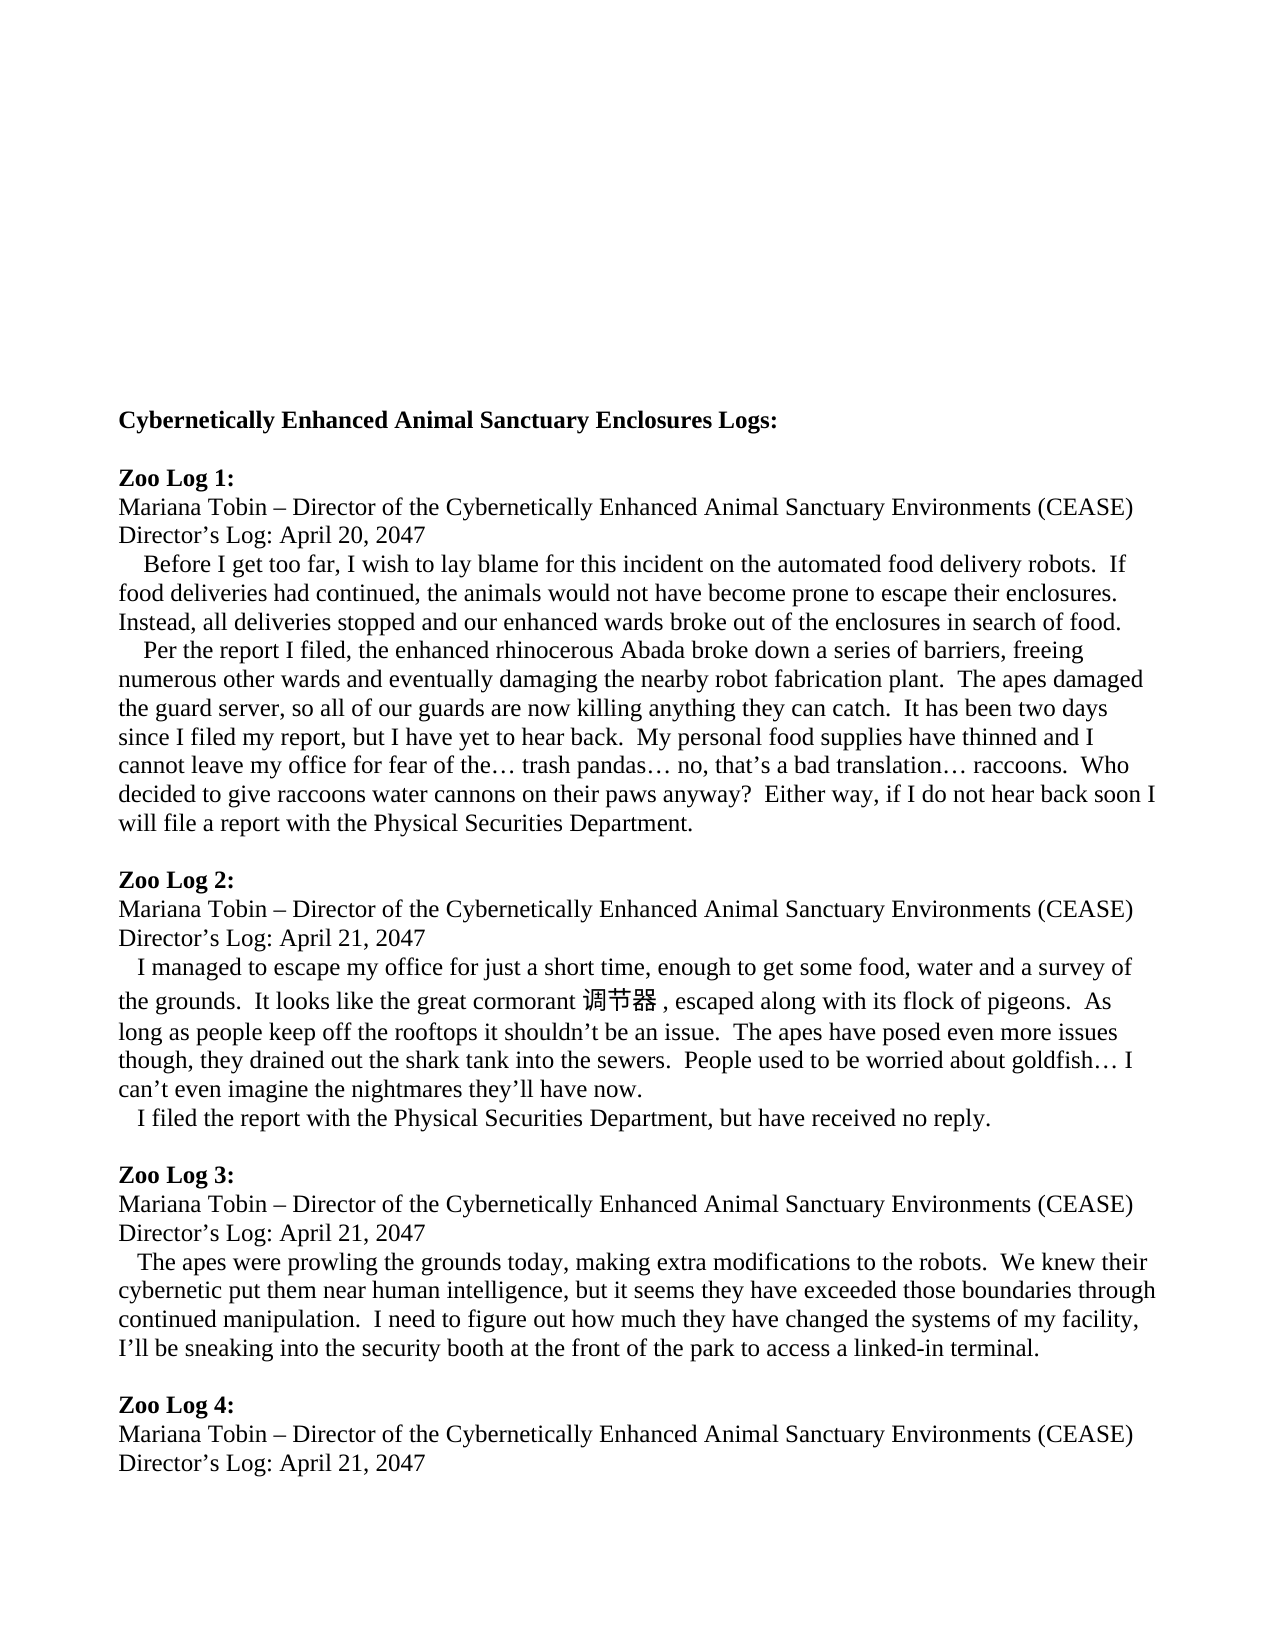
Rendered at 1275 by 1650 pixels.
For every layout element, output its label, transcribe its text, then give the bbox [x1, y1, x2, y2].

text Zoo Log 2: [118, 866, 1157, 894]
text I filed the report with the Physical Securities Department, but have received no reply. [118, 1103, 1157, 1132]
text Director’s Log: April 21, 2047 [118, 1448, 1157, 1477]
text Zoo Log 1: [118, 463, 1157, 492]
text Director’s Log: April 21, 2047 [118, 923, 1157, 952]
text Director’s Log: April 21, 2047 [118, 1218, 1157, 1247]
text Mariana Tobin – Director of the Cybernetically Enhanced Animal Sanctuary Environments (CEASE) [118, 492, 1157, 521]
text Cybernetically Enhanced Animal Sanctuary Enclosures Logs: [118, 406, 1157, 434]
text I managed to escape my office for just a short time, enough to get some food, water and a survey of the grounds. It looks like the great cormorant 调节器 , escaped along with its flock of pigeons. As long as people keep off the rooftops it shouldn’t be an issue. The apes have posed even more issues though, they drained out the shark tank into the sewers. People used to be worried about goldfish… I can’t even imagine the nightmares they’ll have now. [118, 952, 1157, 1103]
text Before I get too far, I wish to lay blame for this incident on the automated food delivery robots. If food deliveries had continued, the animals would not have become prone to escape their enclosures. Instead, all deliveries stopped and our enhanced wards broke out of the enclosures in search of food. [118, 549, 1157, 636]
text Mariana Tobin – Director of the Cybernetically Enhanced Animal Sanctuary Environments (CEASE) [118, 1419, 1157, 1448]
text Mariana Tobin – Director of the Cybernetically Enhanced Animal Sanctuary Environments (CEASE) [118, 1189, 1157, 1218]
text Zoo Log 4: [118, 1391, 1157, 1419]
text Zoo Log 3: [118, 1161, 1157, 1189]
text Per the report I filed, the enhanced rhinocerous Abada broke down a series of barriers, freeing numerous other wards and eventually damaging the nearby robot fabrication plant. The apes damaged the guard server, so all of our guards are now killing anything they can catch. It has been two days since I filed my report, but I have yet to hear back. My personal food supplies have thinned and I cannot leave my office for fear of the… trash pandas… no, that’s a bad translation… raccoons. Who decided to give raccoons water cannons on their paws anyway? Either way, if I do not hear back soon I will file a report with the Physical Securities Department. [118, 636, 1157, 837]
text The apes were prowling the grounds today, making extra modifications to the robots. We knew their cybernetic put them near human intelligence, but it seems they have exceeded those boundaries through continued manipulation. I need to figure out how much they have changed the systems of my facility, I’ll be sneaking into the security booth at the front of the park to access a linked-in terminal. [118, 1247, 1157, 1362]
text Mariana Tobin – Director of the Cybernetically Enhanced Animal Sanctuary Environments (CEASE) [118, 894, 1157, 923]
text Director’s Log: April 20, 2047 [118, 521, 1157, 549]
